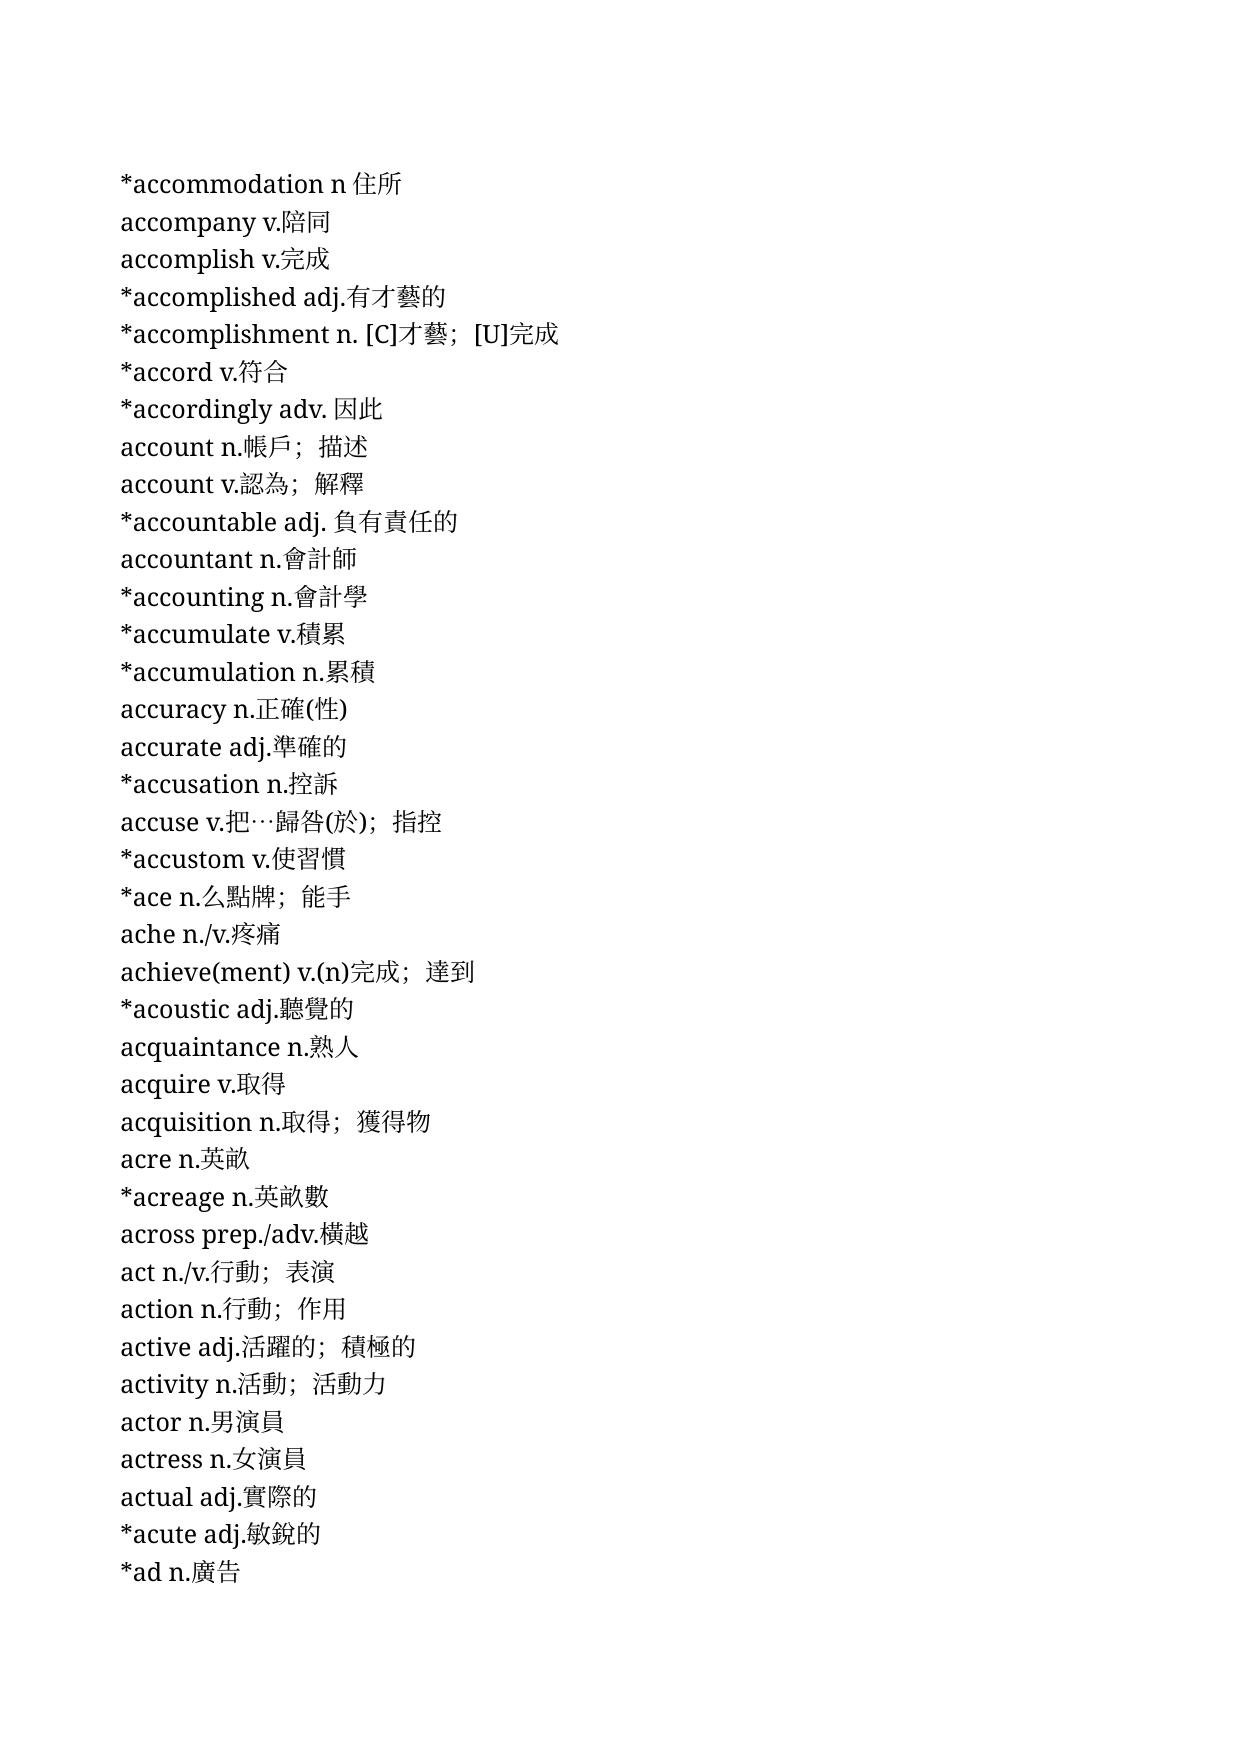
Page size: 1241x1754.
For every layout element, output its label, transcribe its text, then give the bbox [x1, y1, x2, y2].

text *ad n.廣告 [120, 1552, 1120, 1589]
text accurate adj.準確的 [120, 727, 1120, 764]
text acquaintance n.熟人 [120, 1027, 1120, 1064]
text ache n./v.疼痛 [120, 914, 1120, 952]
text accomplish v.完成 [120, 239, 1120, 277]
text *accustom v.使習慣 [120, 839, 1120, 877]
text *accomplishment n. [C]才藝；[U]完成 [120, 314, 1120, 352]
text *ace n.么點牌；能手 [120, 877, 1120, 914]
text *accord v.符合 [120, 352, 1120, 389]
text acquisition n.取得；獲得物 [120, 1102, 1120, 1139]
text acre n.英畝 [120, 1139, 1120, 1177]
text *accounting n.會計學 [120, 577, 1120, 614]
text achieve(ment) v.(n)完成；達到 [120, 952, 1120, 989]
text accountant n.會計師 [120, 539, 1120, 577]
text accompany v.陪同 [120, 202, 1120, 239]
text *accordingly adv. 因此 [120, 389, 1120, 427]
text active adj.活躍的；積極的 [120, 1327, 1120, 1364]
text *accumulate v.積累 [120, 614, 1120, 652]
text *accusation n.控訴 [120, 764, 1120, 802]
text *acute adj.敏銳的 [120, 1514, 1120, 1552]
text actor n.男演員 [120, 1402, 1120, 1439]
text accuse v.把…歸咎(於)；指控 [120, 802, 1120, 839]
text activity n.活動；活動力 [120, 1364, 1120, 1402]
text *accountable adj. 負有責任的 [120, 502, 1120, 539]
text acquire v.取得 [120, 1064, 1120, 1102]
text *accomplished adj.有才藝的 [120, 277, 1120, 314]
text accuracy n.正確(性) [120, 689, 1120, 727]
text actual adj.實際的 [120, 1477, 1120, 1514]
text *accumulation n.累積 [120, 652, 1120, 689]
text account v.認為；解釋 [120, 464, 1120, 502]
text actress n.女演員 [120, 1439, 1120, 1477]
text account n.帳戶；描述 [120, 427, 1120, 464]
text *acreage n.英畝數 [120, 1177, 1120, 1214]
text across prep./adv.橫越 [120, 1214, 1120, 1252]
text act n./v.行動；表演 [120, 1252, 1120, 1289]
text *accommodation n住所 [120, 164, 1120, 202]
text action n.行動；作用 [120, 1289, 1120, 1327]
text *acoustic adj.聽覺的 [120, 989, 1120, 1027]
